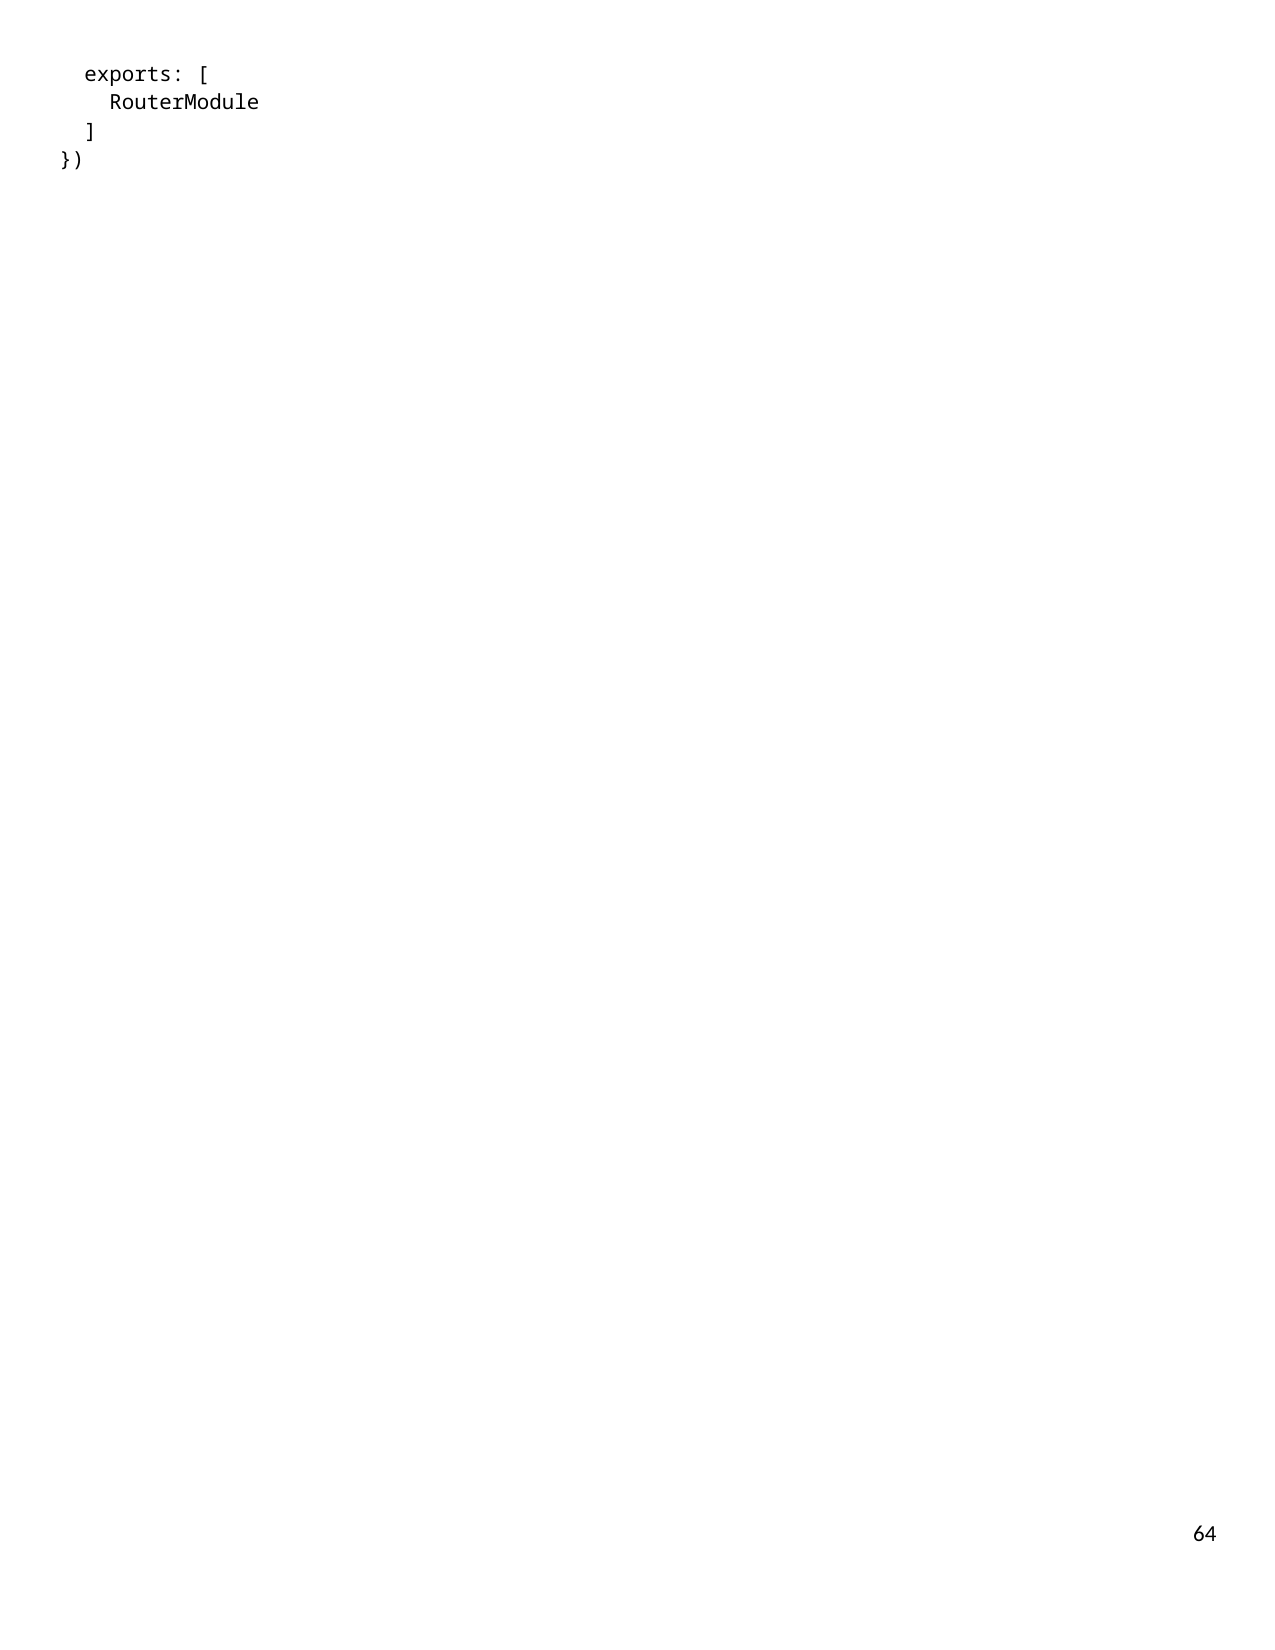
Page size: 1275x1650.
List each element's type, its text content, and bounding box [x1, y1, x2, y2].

text ] [59, 116, 1216, 144]
text exports: [ [59, 59, 1216, 87]
text }) [59, 144, 1216, 173]
text RouterModule [59, 87, 1216, 116]
